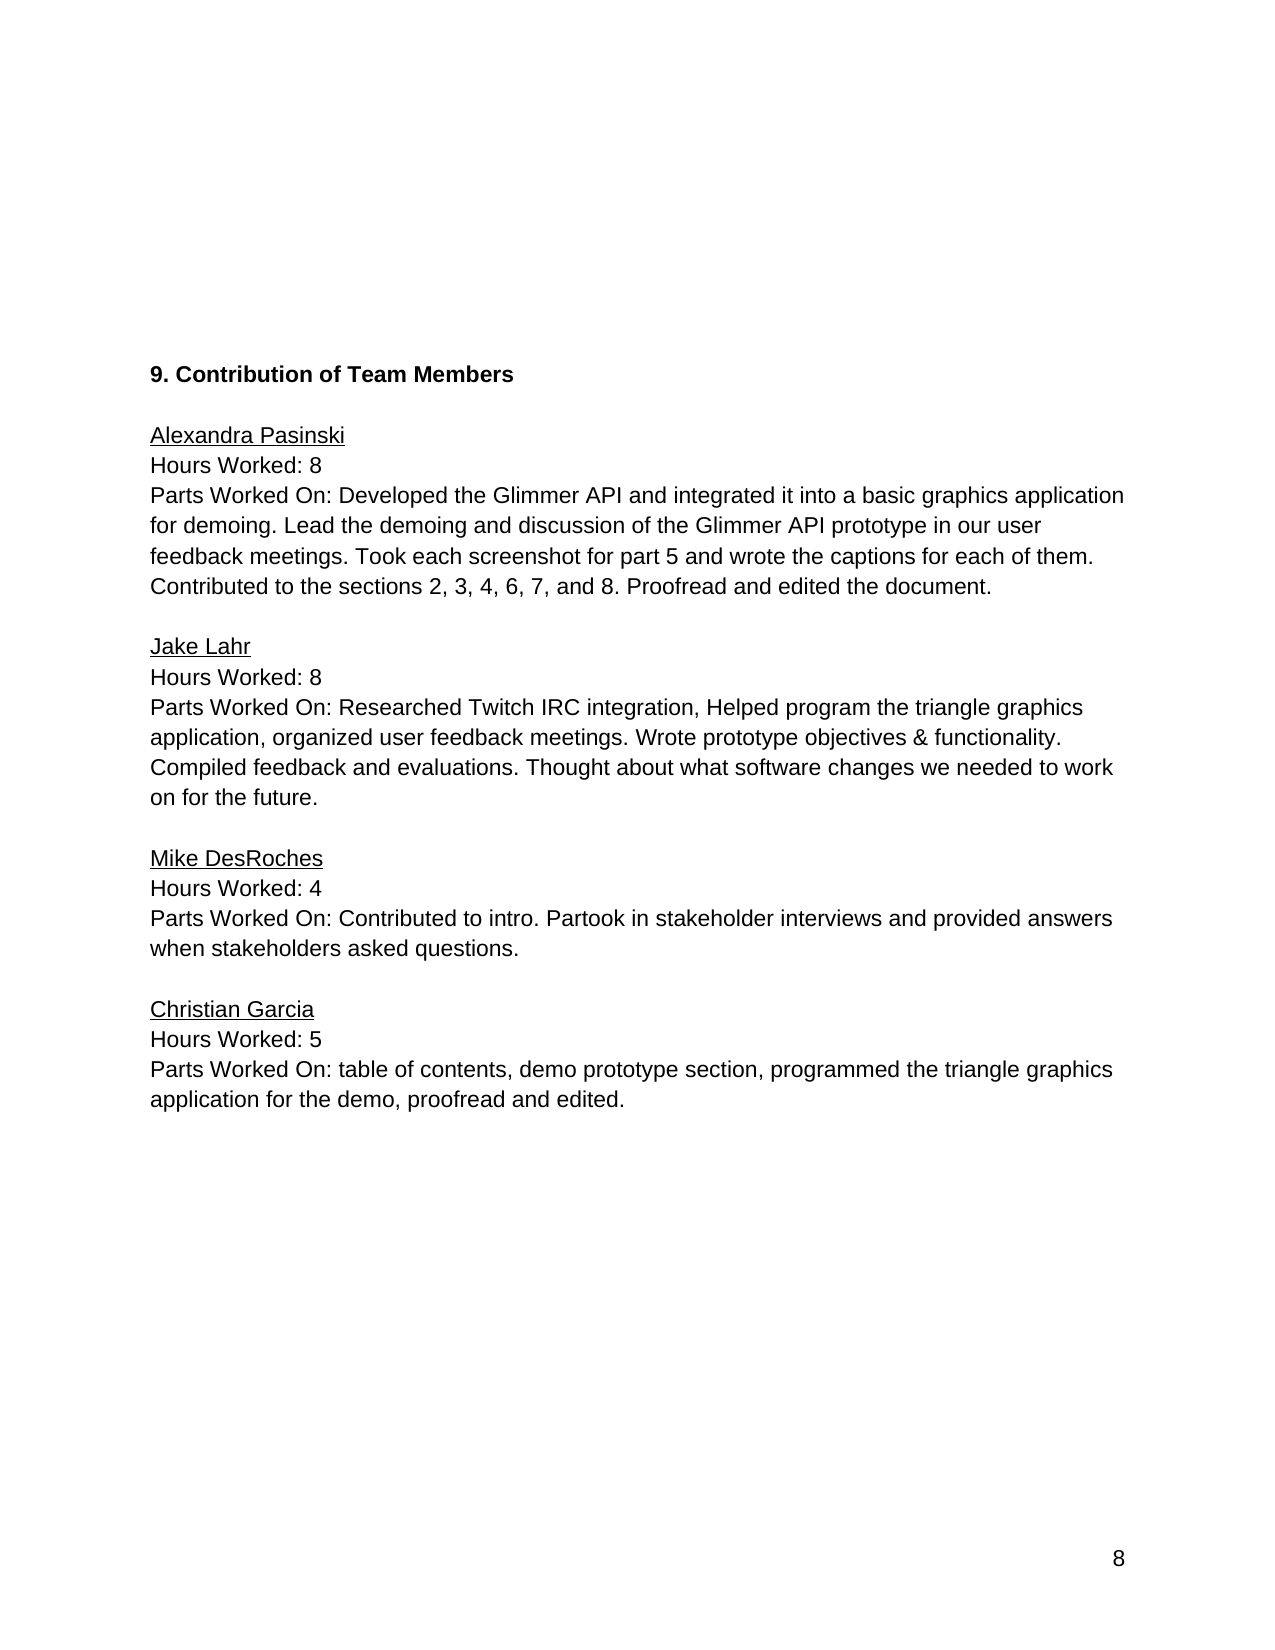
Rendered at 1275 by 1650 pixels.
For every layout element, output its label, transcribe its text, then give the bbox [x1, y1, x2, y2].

text Jake Lahr [150, 633, 1125, 660]
text Hours Worked: 5 [150, 1026, 1125, 1052]
text Christian Garcia [150, 996, 1125, 1022]
text Parts Worked On: table of contents, demo prototype section, programmed the triangle graphics application for the demo, proofread and edited. [150, 1056, 1125, 1113]
text Alexandra Pasinski [150, 422, 1125, 448]
text Mike DesRoches [150, 845, 1125, 871]
text Parts Worked On: Contributed to intro. Partook in stakeholder interviews and provided answers when stakeholders asked questions. [150, 905, 1125, 962]
text Hours Worked: 4 [150, 875, 1125, 901]
text Hours Worked: 8 [150, 452, 1125, 478]
text Parts Worked On: Developed the Glimmer API and integrated it into a basic graphics application for demoing. Lead the demoing and discussion of the Glimmer API prototype in our user feedback meetings. Took each screenshot for part 5 and wrote the captions for each of them. Contributed to the sections 2, 3, 4, 6, 7, and 8. Proofread and edited the document. [150, 482, 1125, 599]
text Hours Worked: 8 [150, 663, 1125, 690]
text Parts Worked On: Researched Twitch IRC integration, Helped program the triangle graphics application, organized user feedback meetings. Wrote prototype objectives & functionality. Compiled feedback and evaluations. Thought about what software changes we needed to work on for the future. [150, 694, 1125, 811]
text 9. Contribution of Team Members [150, 361, 1125, 388]
